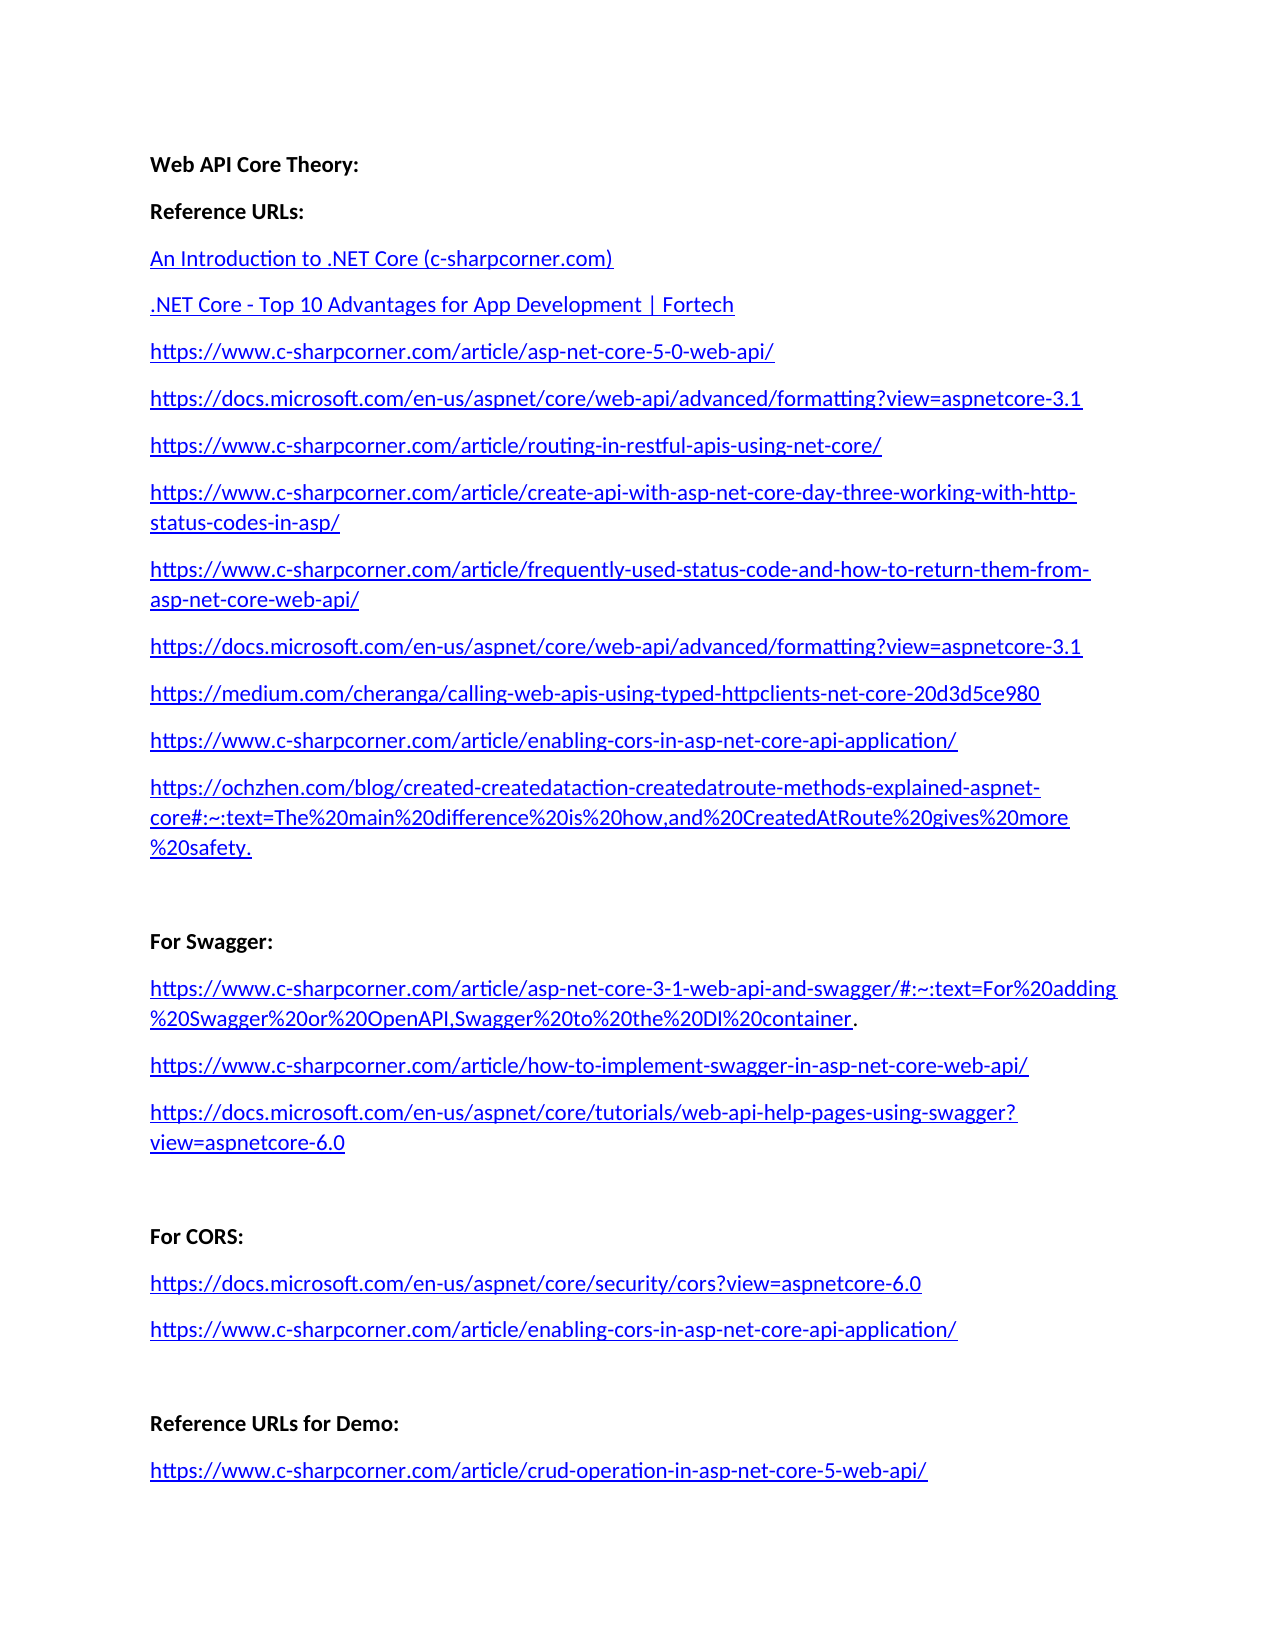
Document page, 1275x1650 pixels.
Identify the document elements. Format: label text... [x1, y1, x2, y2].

text https://ochzhen.com/blog/created-createdataction-createdatroute-methods-explained-aspnet-core#:~:text=The%20main%20difference%20is%20how,and%20CreatedAtRoute%20gives%20more%20safety. [150, 773, 1125, 861]
text https://www.c-sharpcorner.com/article/enabling-cors-in-asp-net-core-api-application/ [150, 726, 1125, 754]
text Web API Core Theory: [150, 150, 1125, 178]
text Reference URLs: [150, 197, 1125, 225]
text https://docs.microsoft.com/en-us/aspnet/core/web-api/advanced/formatting?view=aspnetcore-3.1 [150, 632, 1125, 660]
text An Introduction to .NET Core (c-sharpcorner.com) [150, 244, 1125, 272]
text https://www.c-sharpcorner.com/article/asp-net-core-5-0-web-api/ [150, 337, 1125, 366]
text https://www.c-sharpcorner.com/article/how-to-implement-swagger-in-asp-net-core-web-api/ [150, 1051, 1125, 1079]
text Reference URLs for Demo: [150, 1409, 1125, 1437]
text https://www.c-sharpcorner.com/article/frequently-used-status-code-and-how-to-return-them-from-asp-net-core-web-api/ [150, 555, 1125, 613]
text https://www.c-sharpcorner.com/article/create-api-with-asp-net-core-day-three-working-with-http-status-codes-in-asp/ [150, 478, 1125, 536]
text https://docs.microsoft.com/en-us/aspnet/core/tutorials/web-api-help-pages-using-swagger?view=aspnetcore-6.0 [150, 1098, 1125, 1156]
text https://www.c-sharpcorner.com/article/crud-operation-in-asp-net-core-5-web-api/ [150, 1456, 1125, 1484]
text https://www.c-sharpcorner.com/article/asp-net-core-3-1-web-api-and-swagger/#:~:text=For%20adding%20Swagger%20or%20OpenAPI,Swagger%20to%20the%20DI%20container. [150, 974, 1125, 1032]
text For Swagger: [150, 927, 1125, 955]
text https://www.c-sharpcorner.com/article/routing-in-restful-apis-using-net-core/ [150, 431, 1125, 459]
text For CORS: [150, 1222, 1125, 1250]
text https://medium.com/cheranga/calling-web-apis-using-typed-httpclients-net-core-20d3d5ce980 [150, 679, 1125, 707]
text https://www.c-sharpcorner.com/article/enabling-cors-in-asp-net-core-api-application/ [150, 1316, 1125, 1344]
text https://docs.microsoft.com/en-us/aspnet/core/web-api/advanced/formatting?view=aspnetcore-3.1 [150, 384, 1125, 412]
text https://docs.microsoft.com/en-us/aspnet/core/security/cors?view=aspnetcore-6.0 [150, 1269, 1125, 1297]
text .NET Core - Top 10 Advantages for App Development | Fortech [150, 291, 1125, 319]
